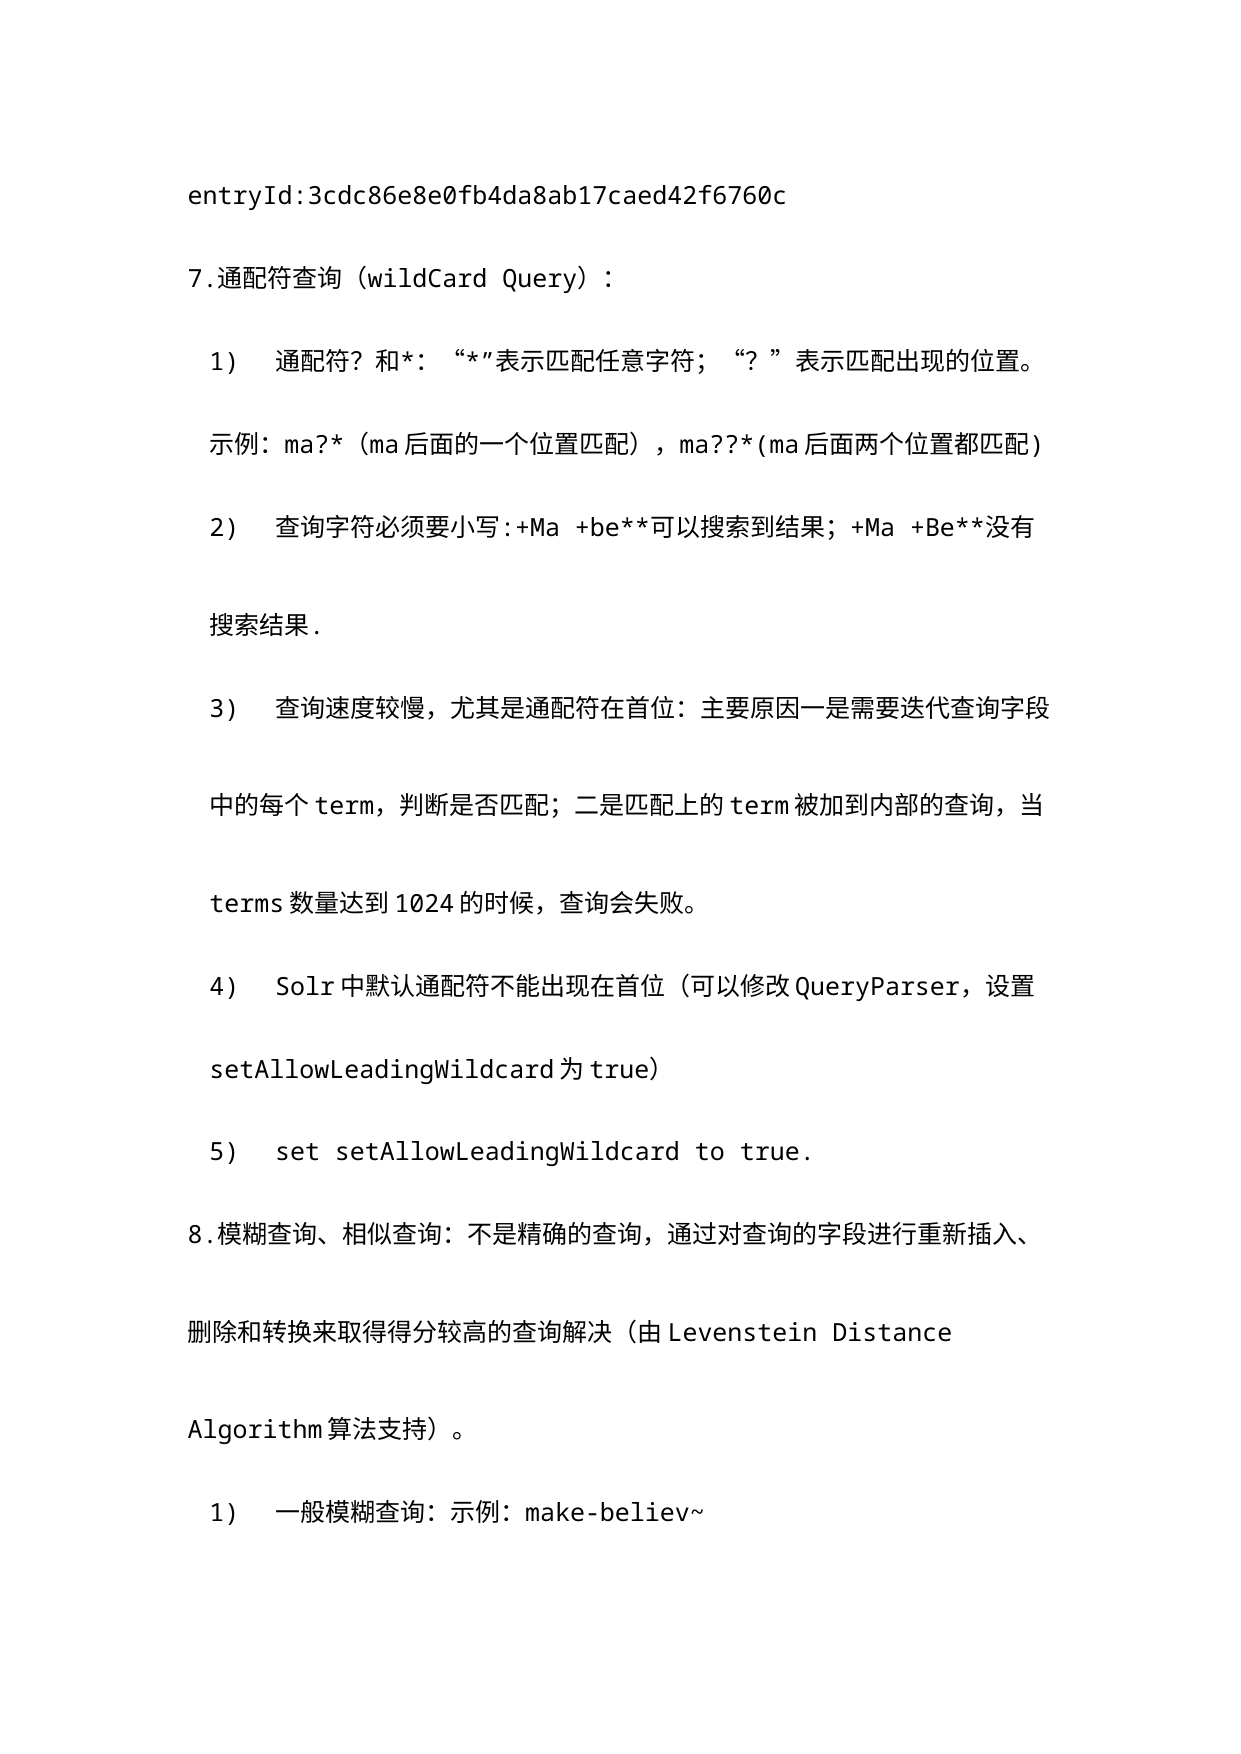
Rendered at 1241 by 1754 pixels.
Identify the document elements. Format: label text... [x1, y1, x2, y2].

text 1) 通配符？和*：“*”表示匹配任意字符；“？”表示匹配出现的位置。 [187, 327, 1053, 392]
text 2) 查询字符必须要小写:+Ma +be**可以搜索到结果；+Ma +Be**没有搜索结果. [209, 493, 1053, 656]
text 3) 查询速度较慢，尤其是通配符在首位：主要原因一是需要迭代查询字段中的每个term，判断是否匹配；二是匹配上的term被加到内部的查询，当terms数量达到1024的时候，查询会失败。 [209, 674, 1053, 934]
text 8.模糊查询、相似查询：不是精确的查询，通过对查询的字段进行重新插入、删除和转换来取得得分较高的查询解决（由Levenstein Distance Algorithm算法支持）。 [187, 1200, 1053, 1460]
text 1) 一般模糊查询：示例：make-believ~ [209, 1478, 1053, 1543]
text 7.通配符查询（wildCard Query）： [187, 244, 1053, 309]
text setAllowLeadingWildcard为true） [209, 1035, 1053, 1100]
text 5) set setAllowLeadingWildcard to true. [209, 1118, 1053, 1183]
text 示例：ma?*（ma后面的一个位置匹配），ma??*(ma后面两个位置都匹配) [209, 410, 1053, 475]
text 4) Solr中默认通配符不能出现在首位（可以修改QueryParser，设置 [209, 952, 1053, 1017]
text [187, 162, 1053, 227]
